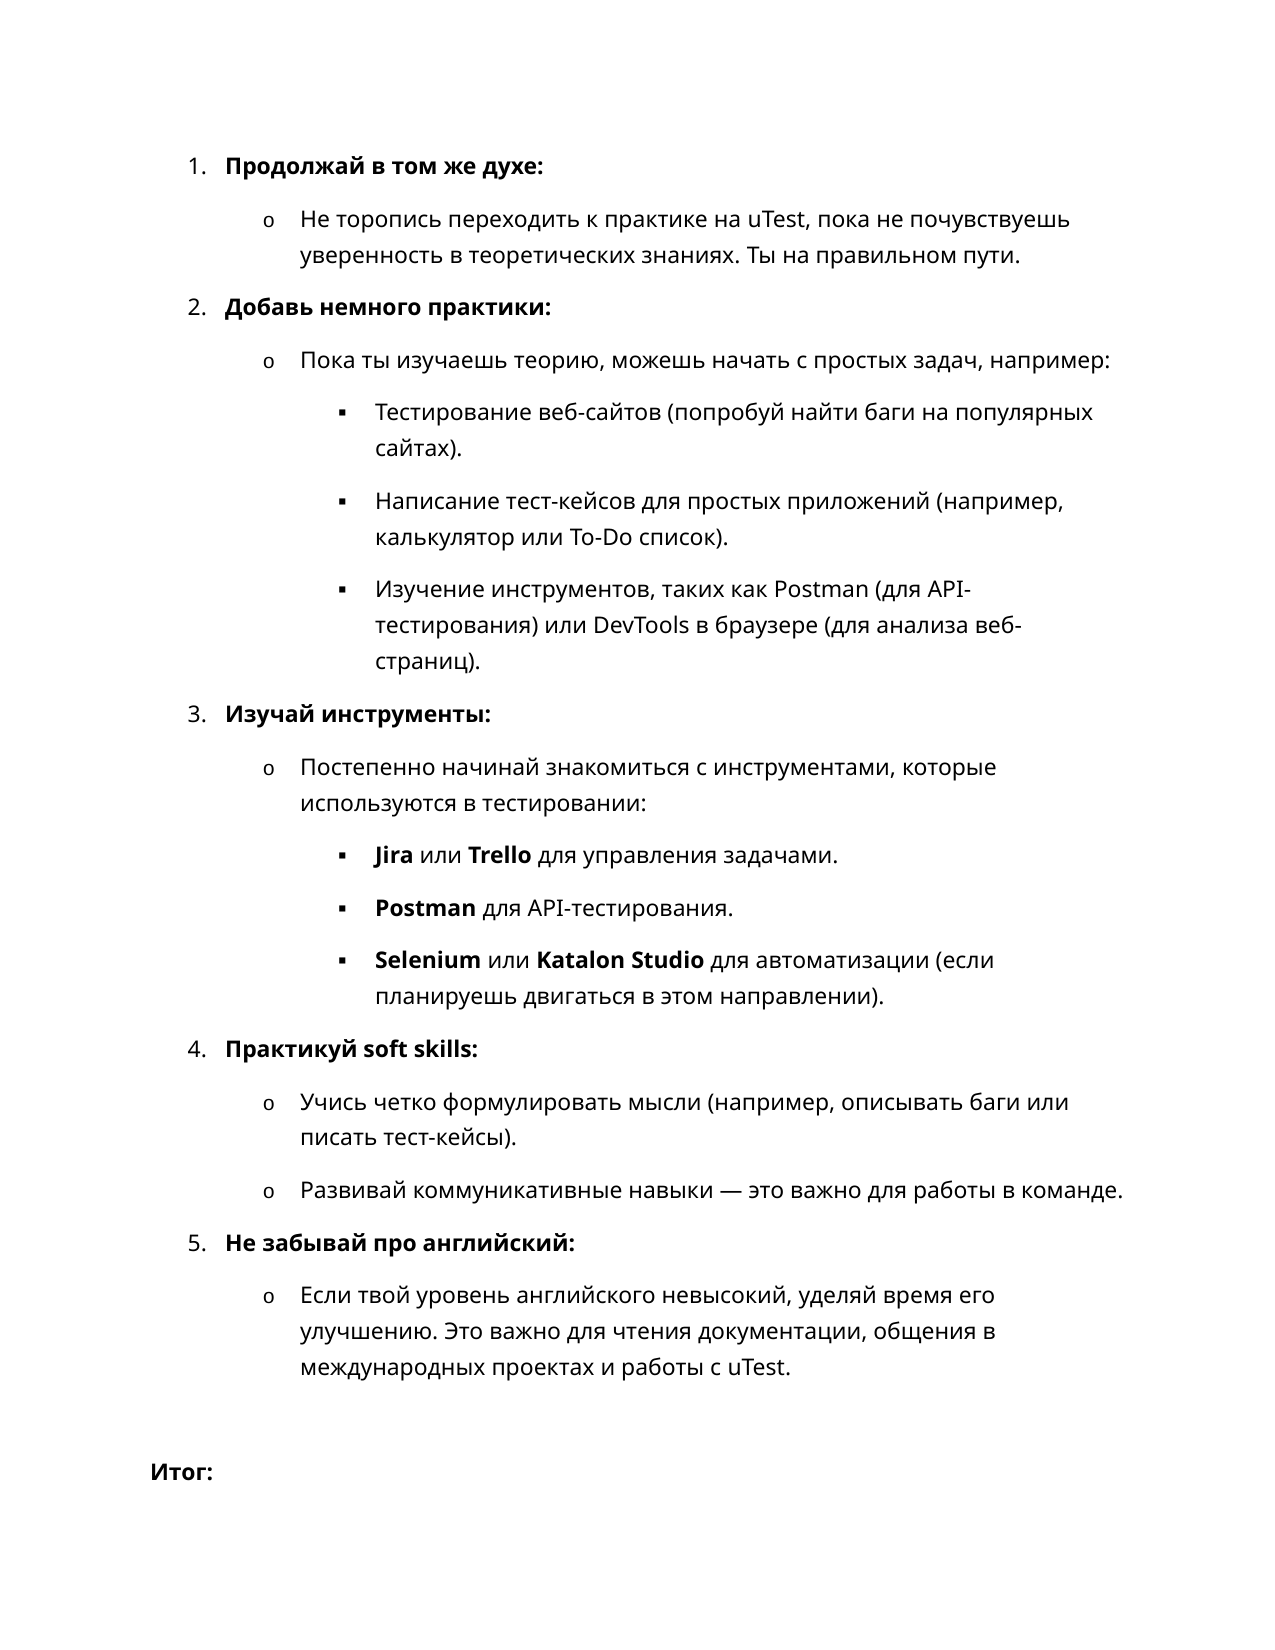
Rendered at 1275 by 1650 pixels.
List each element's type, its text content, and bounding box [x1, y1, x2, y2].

list Пока ты изучаешь теорию, можешь начать с простых задач, например: [262, 344, 1125, 375]
list Не забывай про английский: [187, 1227, 1125, 1258]
list Продолжай в том же духе: [187, 150, 1125, 181]
list Практикуй soft skills: [187, 1033, 1125, 1064]
list Jira или Trello для управления задачами. [337, 839, 1125, 870]
list Selenium или Katalon Studio для автоматизации (если планируешь двигаться в этом направлении). [337, 944, 1125, 1011]
list Развивай коммуникативные навыки — это важно для работы в команде. [262, 1174, 1125, 1205]
list Тестирование веб-сайтов (попробуй найти баги на популярных сайтах). [337, 396, 1125, 463]
list Учись четко формулировать мысли (например, описывать баги или писать тест-кейсы). [262, 1085, 1125, 1153]
list Если твой уровень английского невысокий, уделяй время его улучшению. Это важно для чтения документации, общения в международных проектах и работы с uTest. [262, 1279, 1125, 1382]
list Написание тест-кейсов для простых приложений (например, калькулятор или To-Do список). [337, 485, 1125, 552]
list Изучай инструменты: [187, 698, 1125, 729]
list Постепенно начинай знакомиться с инструментами, которые используются в тестировании: [262, 751, 1125, 818]
text Итог: [150, 1456, 1125, 1487]
list Изучение инструментов, таких как Postman (для API-тестирования) или DevTools в браузере (для анализа веб-страниц). [337, 573, 1125, 677]
list Postman для API-тестирования. [337, 892, 1125, 923]
list Не торопись переходить к практике на uTest, пока не почувствуешь уверенность в теоретических знаниях. Ты на правильном пути. [262, 203, 1125, 270]
list Добавь немного практики: [187, 291, 1125, 322]
